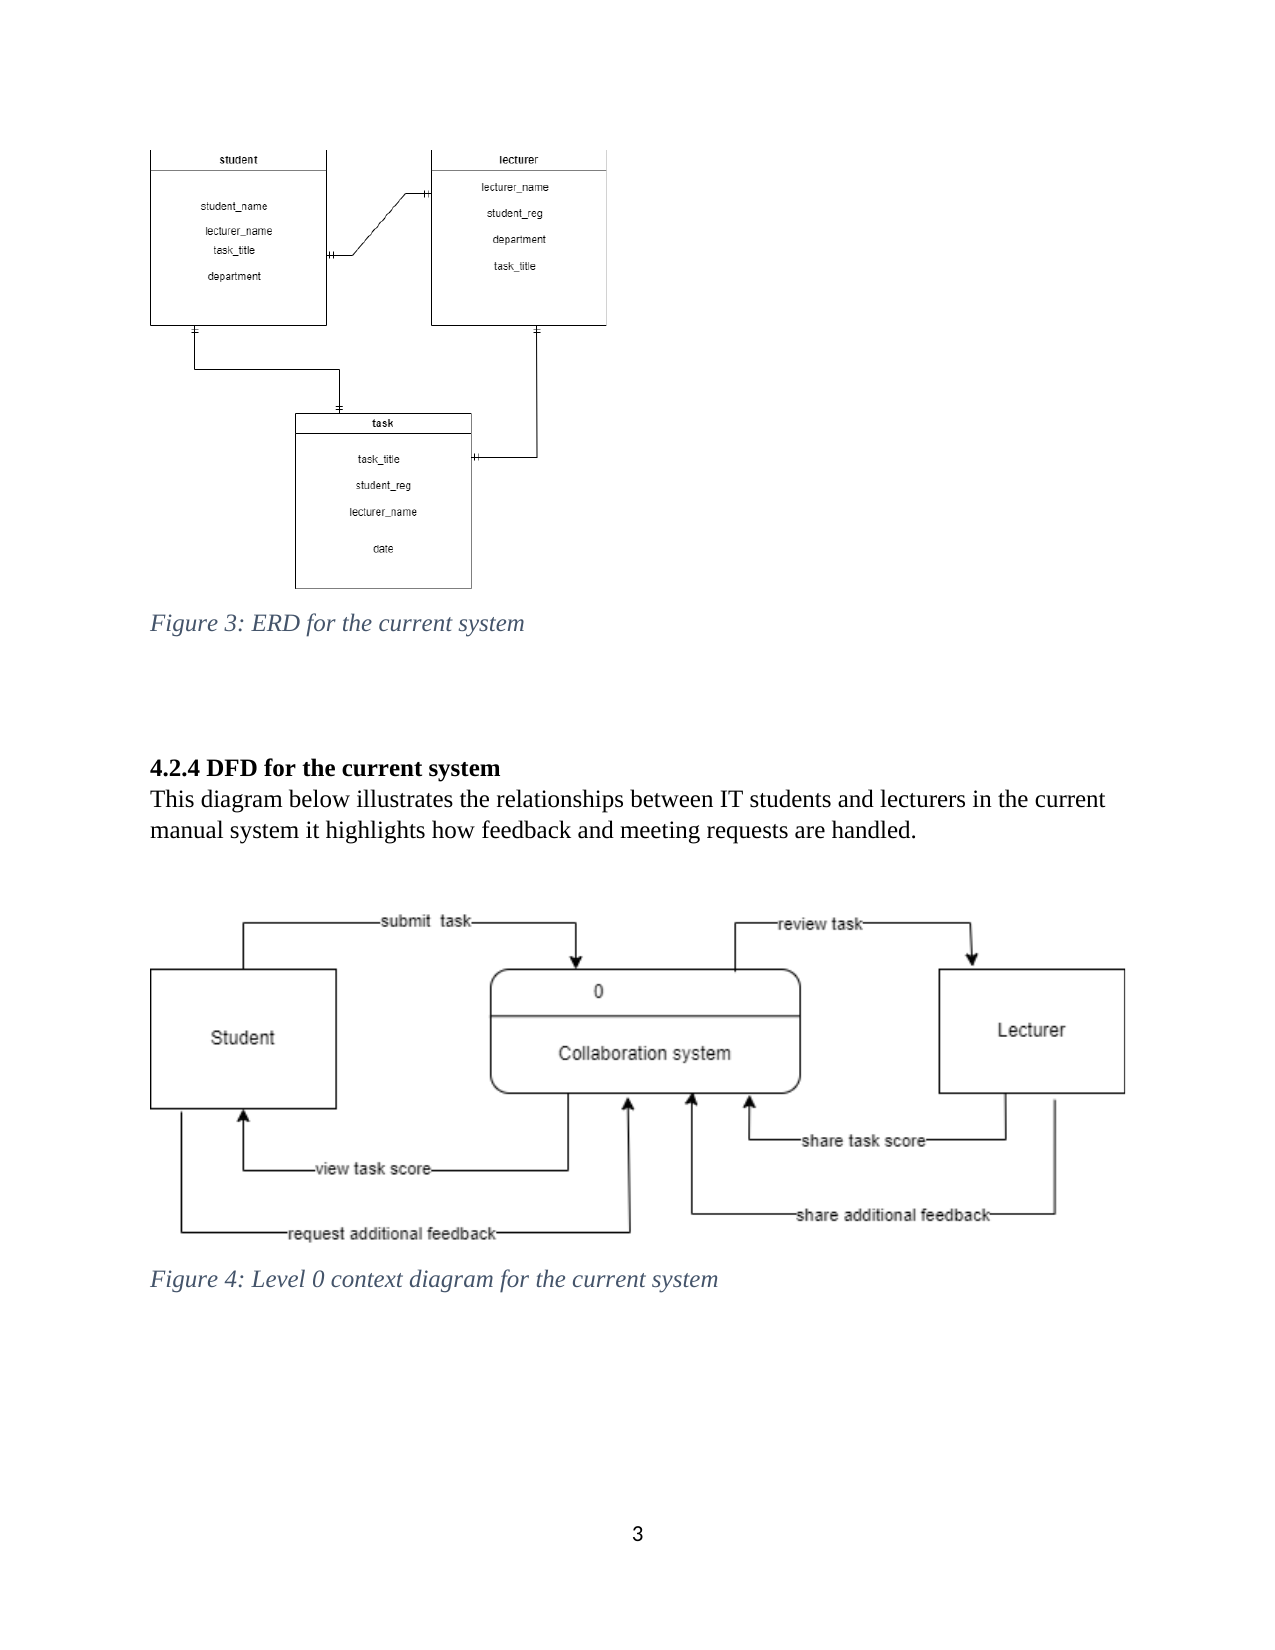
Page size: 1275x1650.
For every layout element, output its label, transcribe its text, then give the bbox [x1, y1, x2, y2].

text This diagram below illustrates the relationships between IT students and lecturers in the current manual system it highlights how feedback and meeting requests are handled. [150, 784, 1125, 844]
picture [150, 910, 1125, 1246]
picture [150, 150, 607, 589]
subtitle 4.2.4 DFD for the current system [150, 753, 1125, 782]
